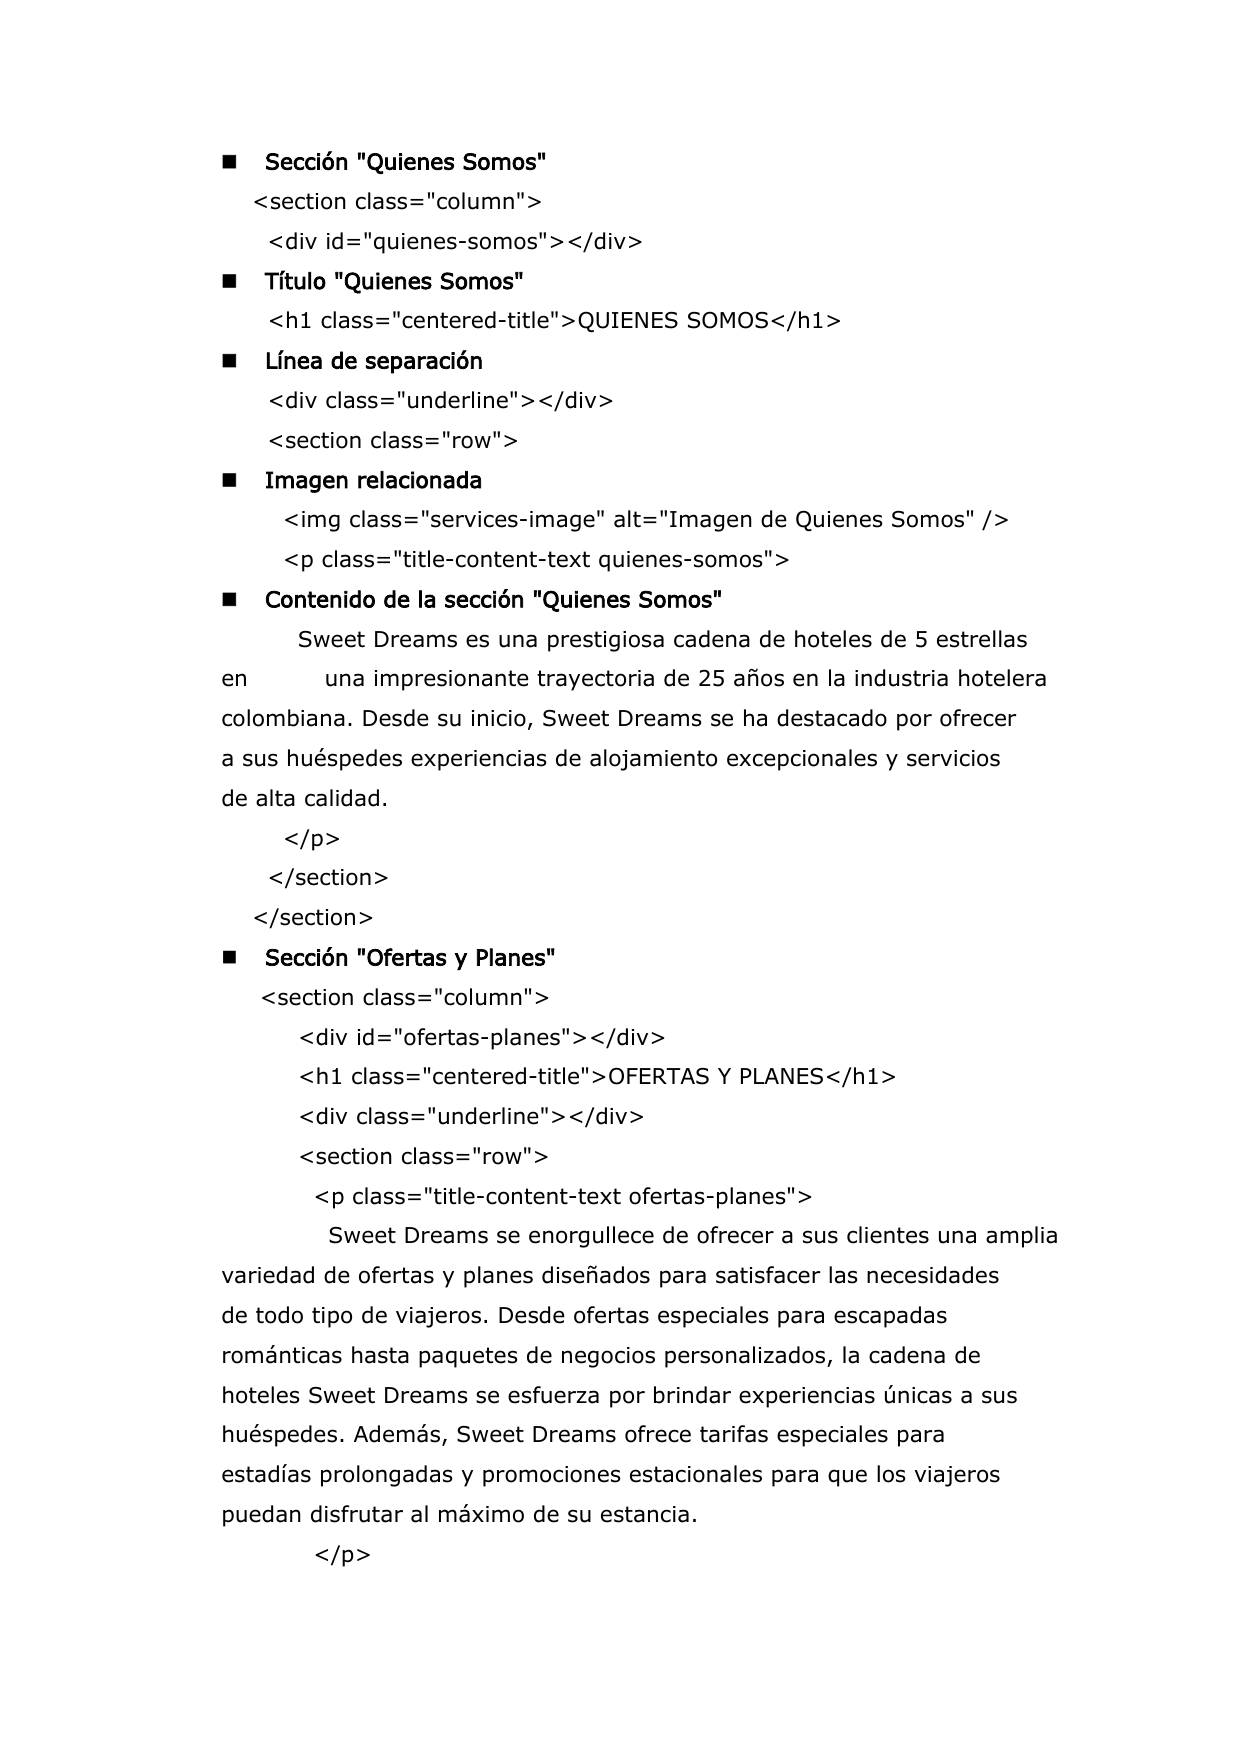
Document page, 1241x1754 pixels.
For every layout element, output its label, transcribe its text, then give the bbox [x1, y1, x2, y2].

list <section class="row"> [221, 1142, 1063, 1169]
list Contenido de la sección "Quienes Somos" [221, 585, 1063, 612]
list Línea de separación [221, 347, 1063, 373]
list <section class="column"> [221, 187, 1063, 214]
list <section class="row"> [221, 426, 1063, 453]
list Sweet Dreams se enorgullece de ofrecer a sus clientes una amplia variedad de ofertas y planes diseñados para satisfacer las necesidades de todo tipo de viajeros. Desde ofertas especiales para escapadas románticas hasta paquetes de negocios personalizados, la cadena de hoteles Sweet Dreams se esfuerza por brindar experiencias únicas a sus huéspedes. Además, Sweet Dreams ofrece tarifas especiales para estadías prolongadas y promociones estacionales para que los viajeros puedan disfrutar al máximo de su estancia. [221, 1222, 1063, 1527]
list </section> [221, 904, 1063, 930]
list </p> [221, 1540, 1063, 1567]
list Sección "Ofertas y Planes" [221, 943, 1063, 970]
list Sección "Quienes Somos" [221, 148, 1063, 174]
list <div class="underline"></div> [221, 386, 1063, 413]
list Sweet Dreams es una prestigiosa cadena de hoteles de 5 estrellas en una impresionante trayectoria de 25 años en la industria hotelera colombiana. Desde su inicio, Sweet Dreams se ha destacado por ofrecer a sus huéspedes experiencias de alojamiento excepcionales y servicios de alta calidad. [221, 625, 1063, 811]
list </section> [221, 864, 1063, 890]
list <img class="services-image" alt="Imagen de Quienes Somos" /> [221, 506, 1063, 532]
list <p class="title-content-text ofertas-planes"> [221, 1182, 1063, 1209]
list Imagen relacionada [221, 466, 1063, 492]
list Título "Quienes Somos" [221, 267, 1063, 293]
list <section class="column"> [221, 983, 1063, 1010]
list <div class="underline"></div> [221, 1103, 1063, 1129]
list <h1 class="centered-title">QUIENES SOMOS</h1> [221, 307, 1063, 333]
list </p> [221, 824, 1063, 851]
list <div id="quienes-somos"></div> [221, 227, 1063, 254]
list <h1 class="centered-title">OFERTAS Y PLANES</h1> [221, 1063, 1063, 1089]
list <p class="title-content-text quienes-somos"> [221, 546, 1063, 572]
list <div id="ofertas-planes"></div> [221, 1023, 1063, 1049]
